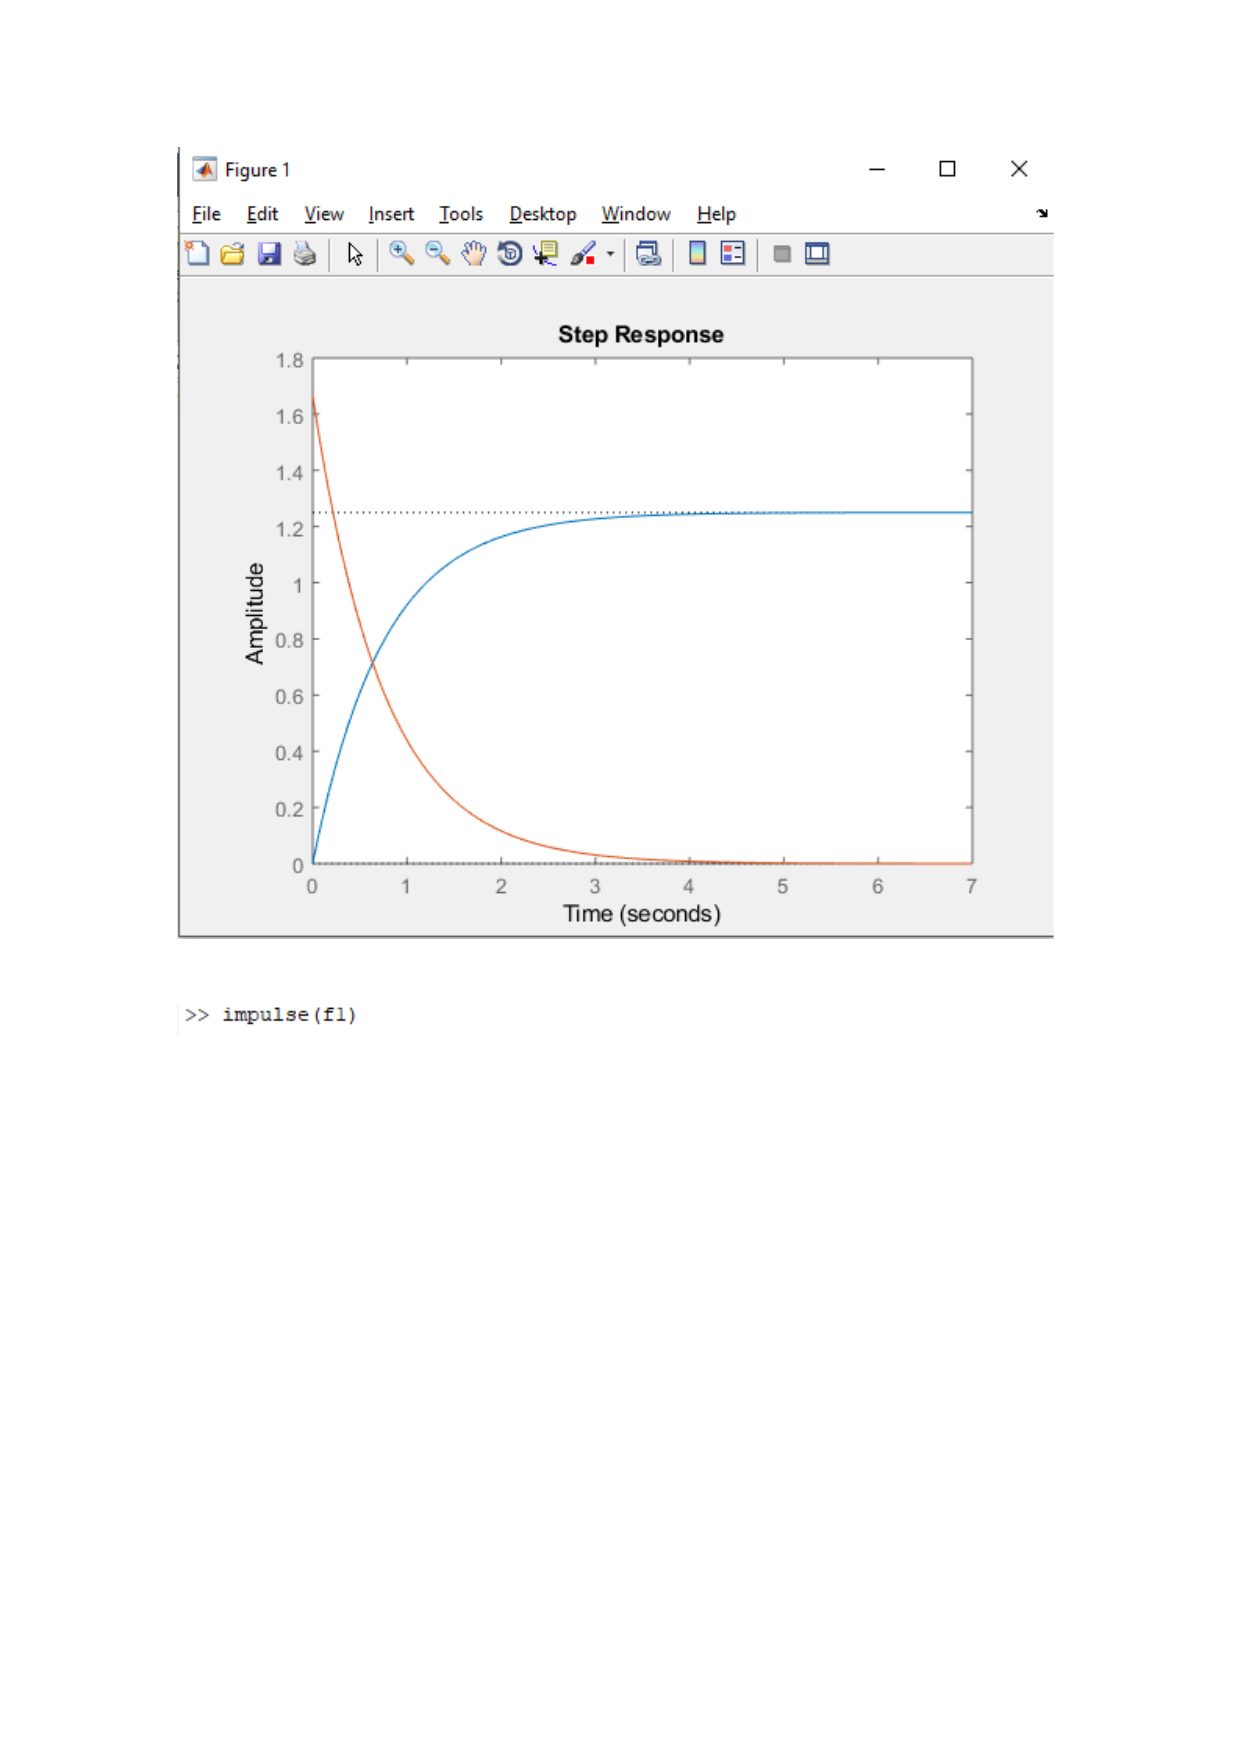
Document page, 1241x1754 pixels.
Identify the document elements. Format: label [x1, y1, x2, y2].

picture [177, 147, 1054, 939]
picture [177, 1003, 382, 1036]
